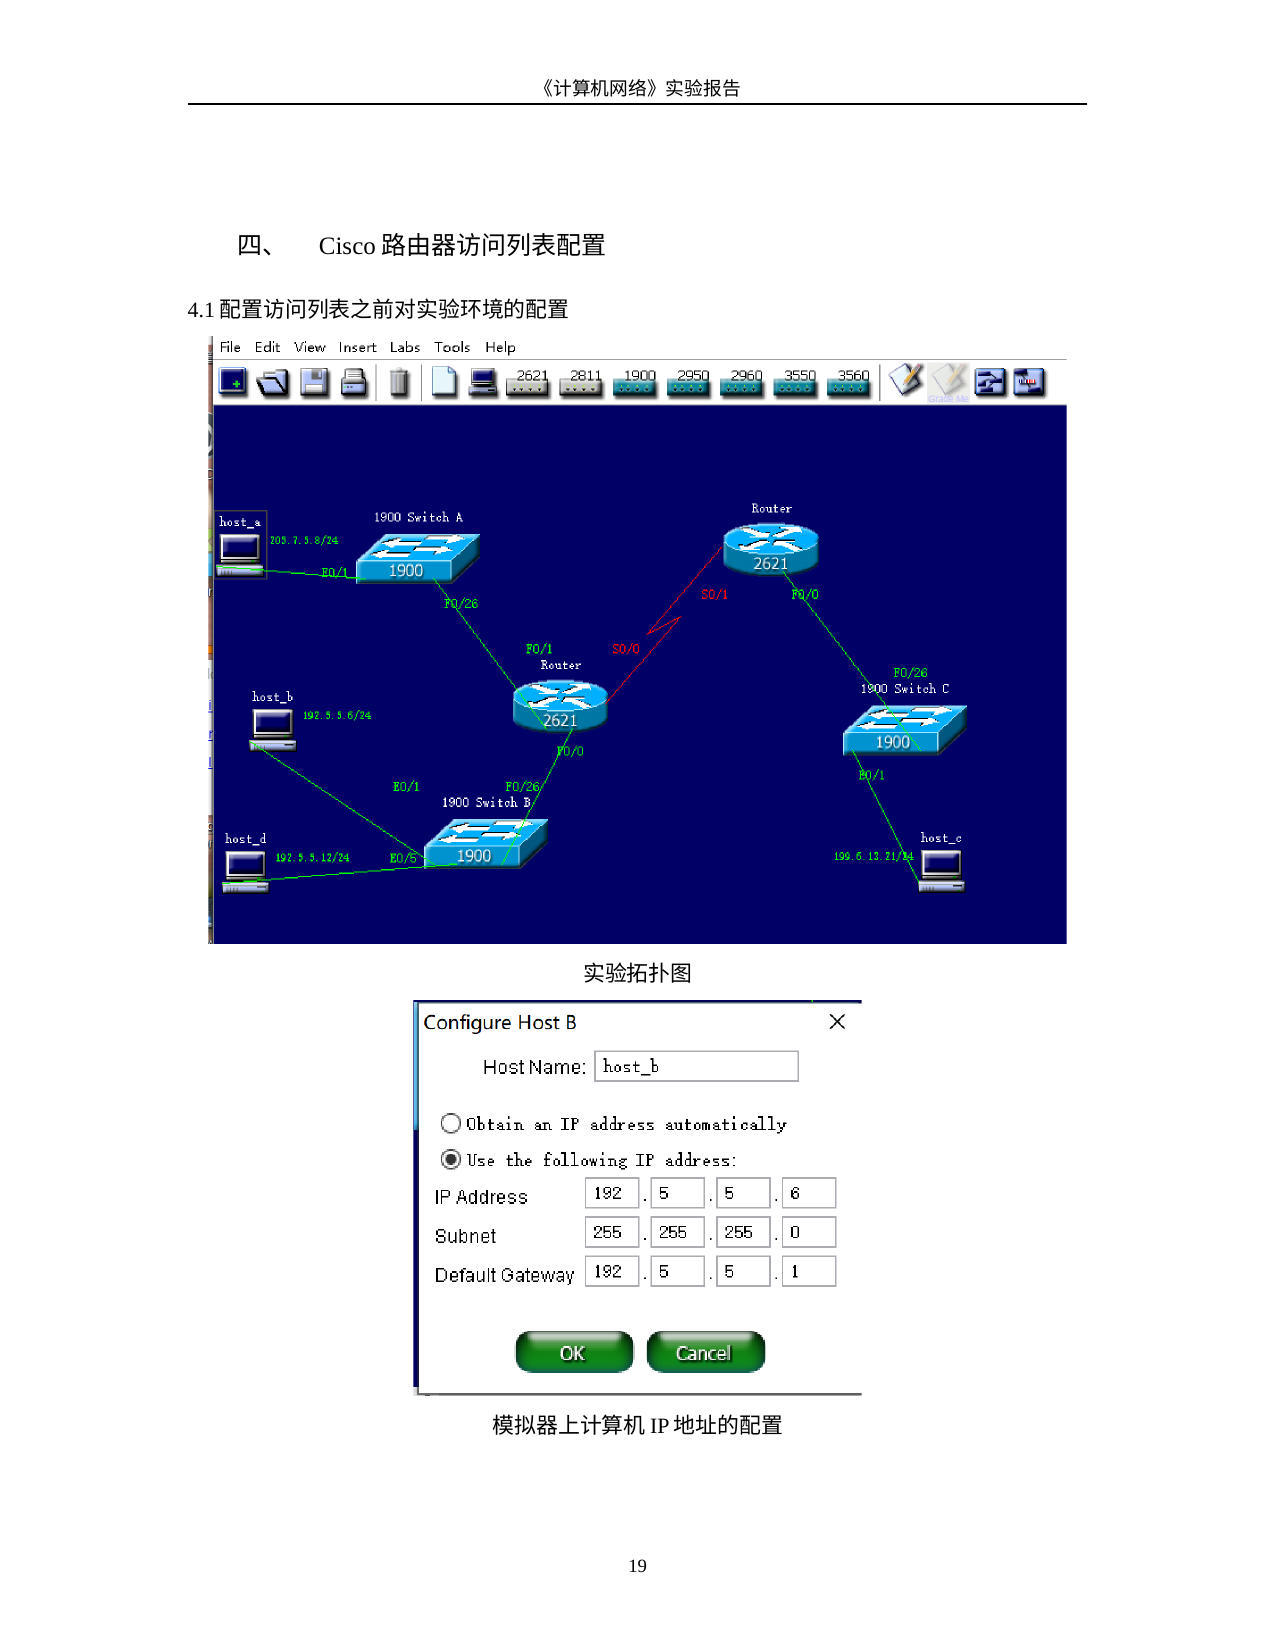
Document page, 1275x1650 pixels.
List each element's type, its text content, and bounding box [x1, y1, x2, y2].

picture [208, 336, 1067, 944]
text 模拟器上计算机IP地址的配置 [187, 1408, 1087, 1439]
text 4.1配置访问列表之前对实验环境的配置 [187, 292, 1087, 324]
text 实验拓扑图 [187, 956, 1087, 988]
list Cisco路由器访问列表配置 [237, 225, 1087, 262]
picture [413, 1000, 862, 1396]
